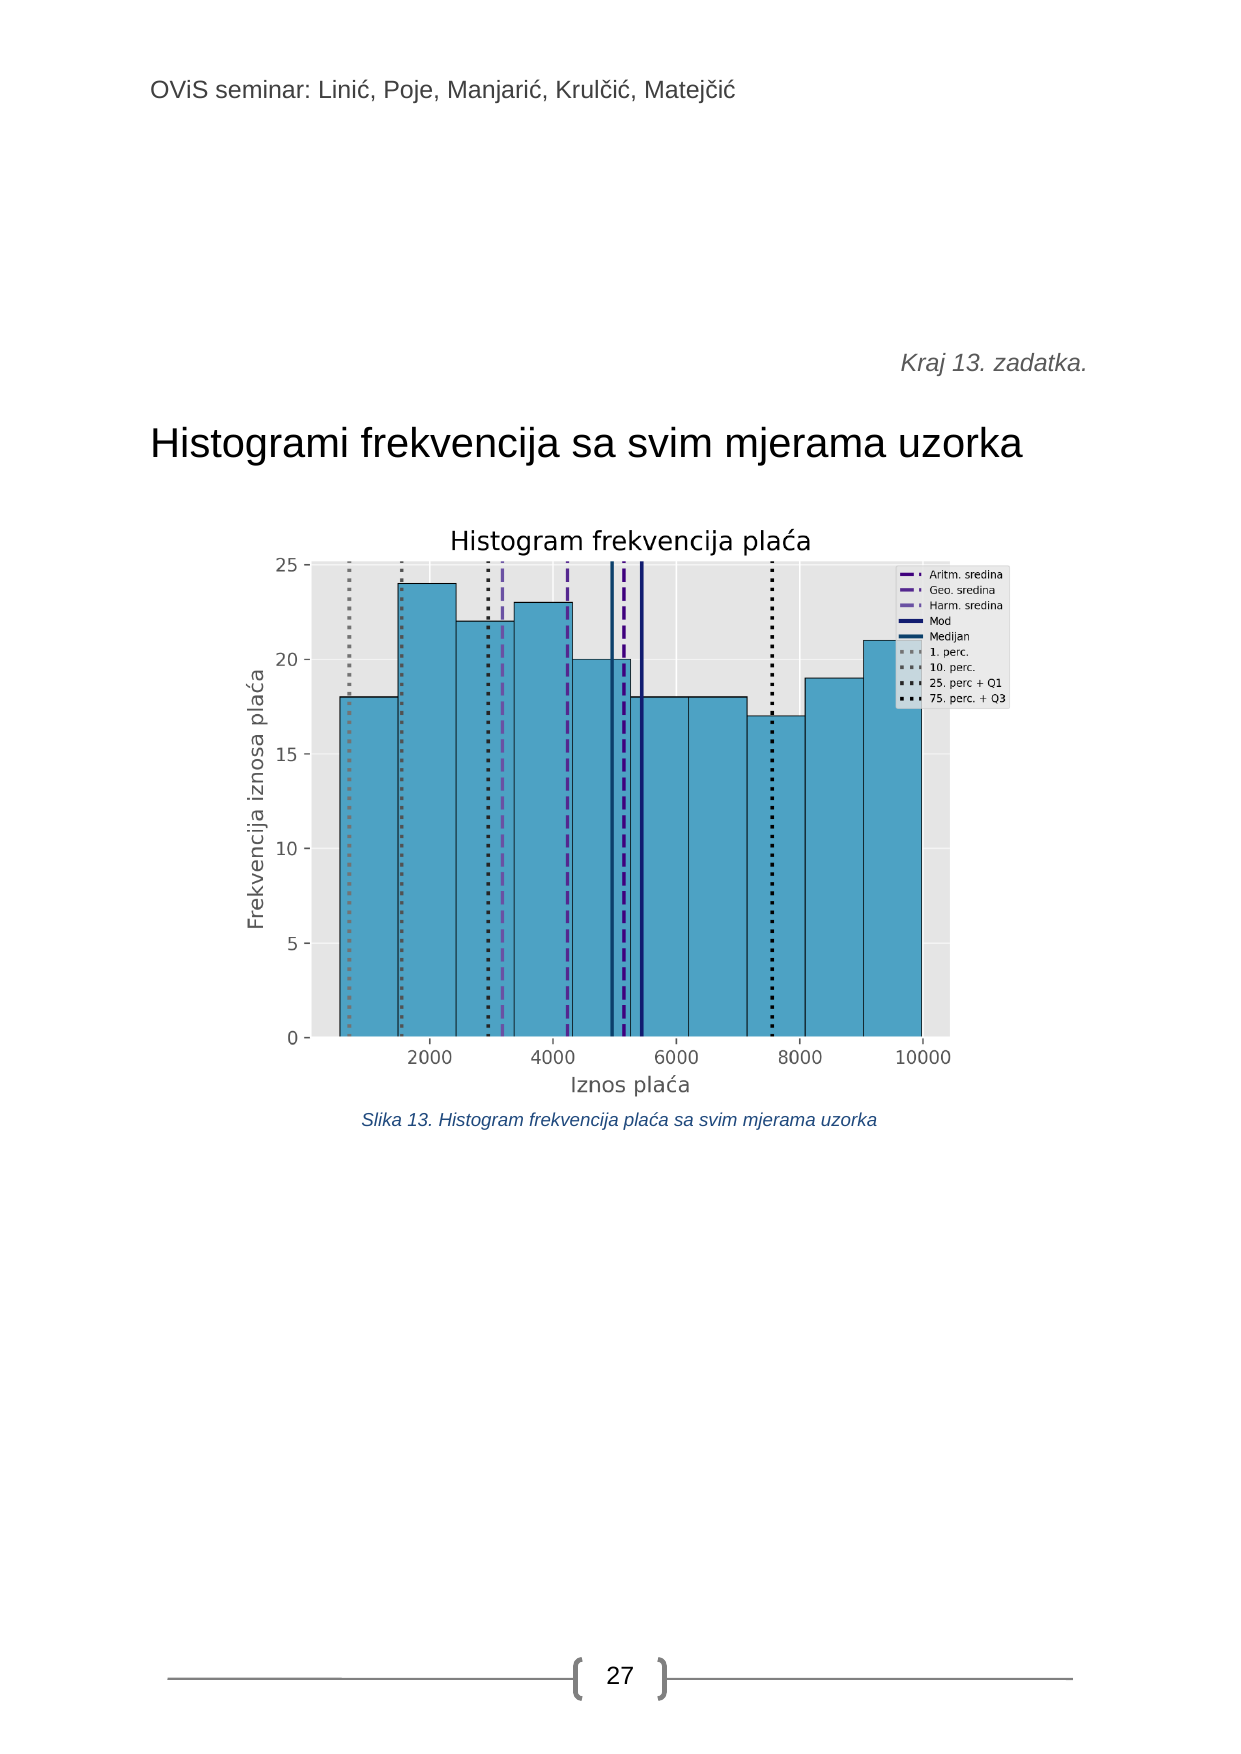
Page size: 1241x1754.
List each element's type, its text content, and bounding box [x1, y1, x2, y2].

text Slika 13. Histogram frekvencija plaća sa svim mjerama uzorka [150, 1109, 1090, 1131]
picture [207, 486, 1033, 1105]
subtitle Histogrami frekvencija sa svim mjerama uzorka [150, 419, 1090, 467]
text Kraj 13. zadatka. [150, 348, 1090, 377]
